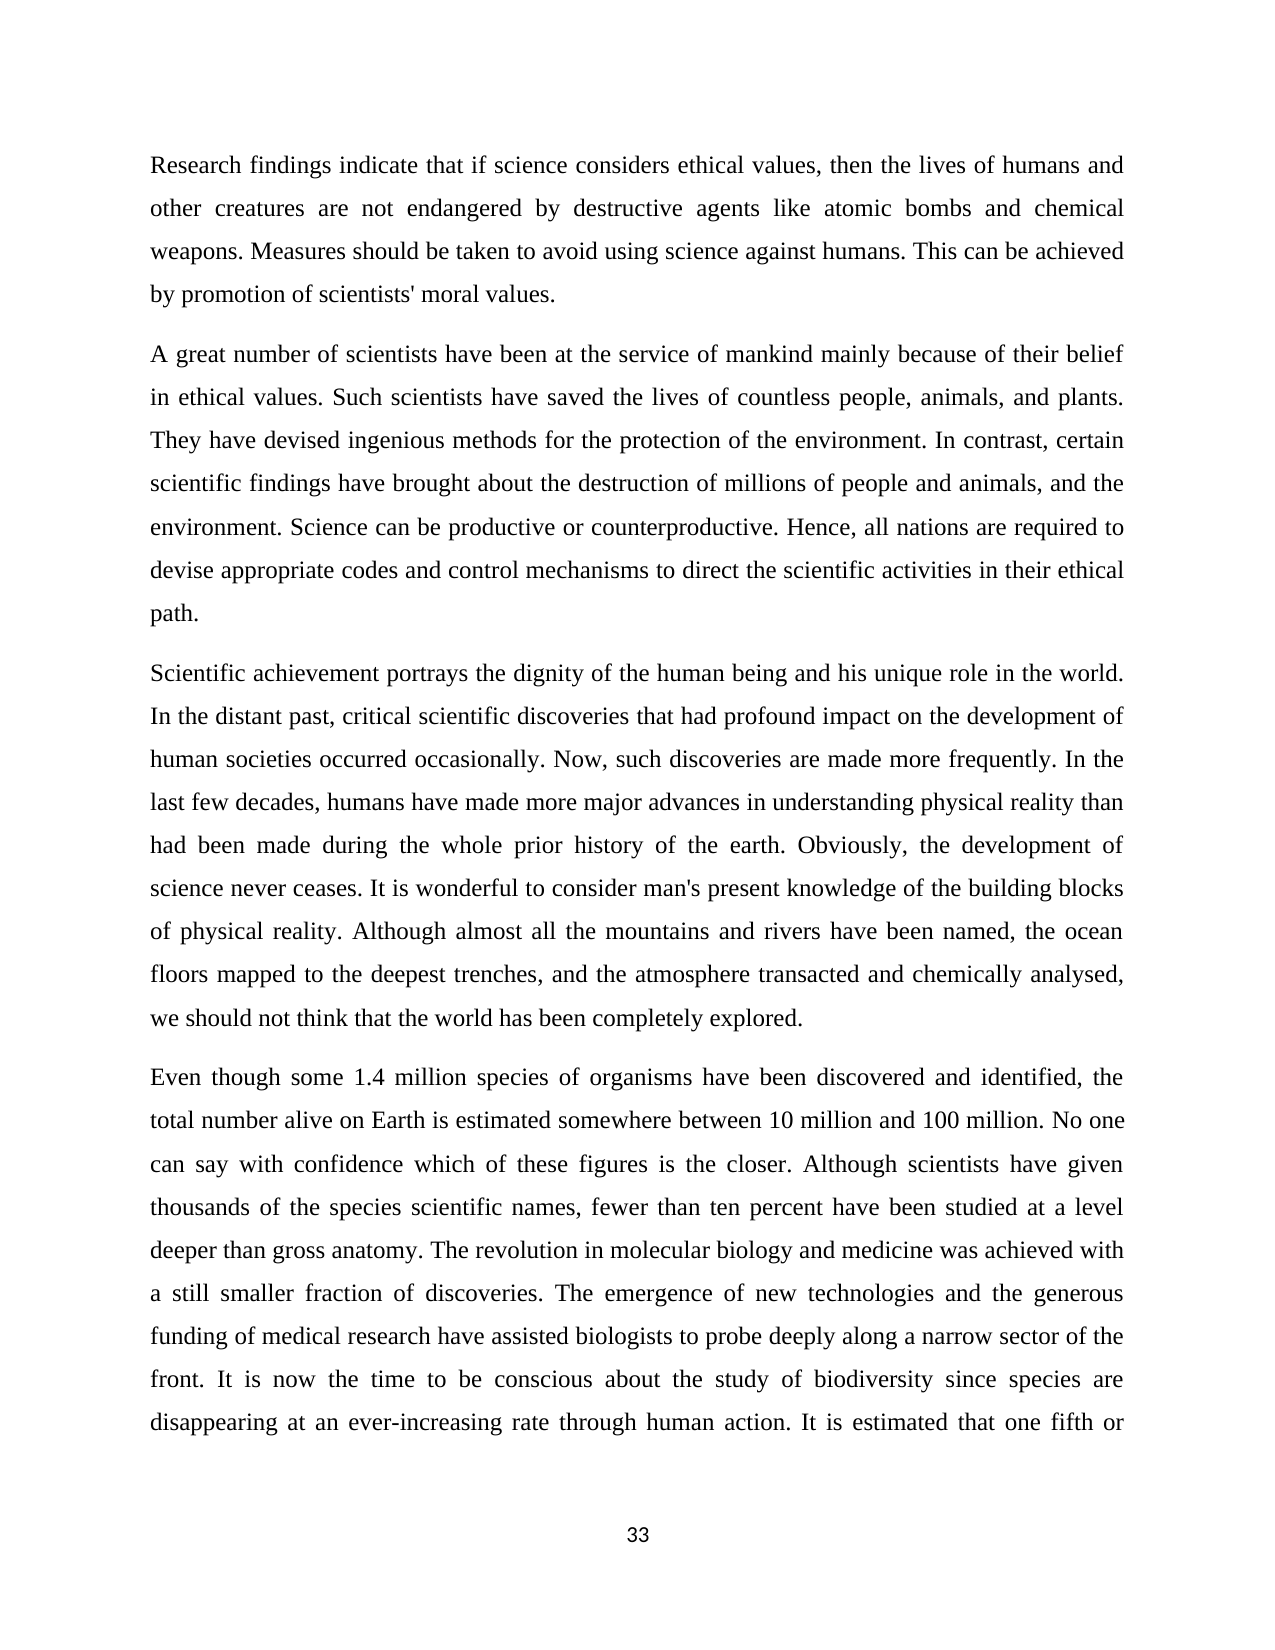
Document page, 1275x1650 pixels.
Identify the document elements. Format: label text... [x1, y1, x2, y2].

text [150, 1062, 1125, 1436]
text A great number of scientists have been at the service of mankind mainly because of their belief in ethical values. Such scientists have saved the lives of countless people, animals, and plants. They have devised ingenious methods for the protection of the environment. In contrast, certain scientific findings have brought about the destruction of millions of people and animals, and the environment. Science can be productive or counterproductive. Hence, all nations are required to devise appropriate codes and control mechanisms to direct the scientific activities in their ethical path. [150, 339, 1125, 627]
text Research findings indicate that if science considers ethical values, then the lives of humans and other creatures are not endangered by destructive agents like atomic bombs and chemical weapons. Measures should be taken to avoid using science against humans. This can be achieved by promotion of scientists' moral values. [150, 150, 1125, 308]
text Scientific achievement portrays the dignity of the human being and his unique role in the world. In the distant past, critical scientific discoveries that had profound impact on the development of human societies occurred occasionally. Now, such discoveries are made more frequently. In the last few decades, humans have made more major advances in understanding physical reality than had been made during the whole prior history of the earth. Obviously, the development of science never ceases. It is wonderful to consider man's present knowledge of the building blocks of physical reality. Although almost all the mountains and rivers have been named, the ocean floors mapped to the deepest trenches, and the atmosphere transacted and chemically analysed, we should not think that the world has been completely explored. [150, 658, 1125, 1031]
